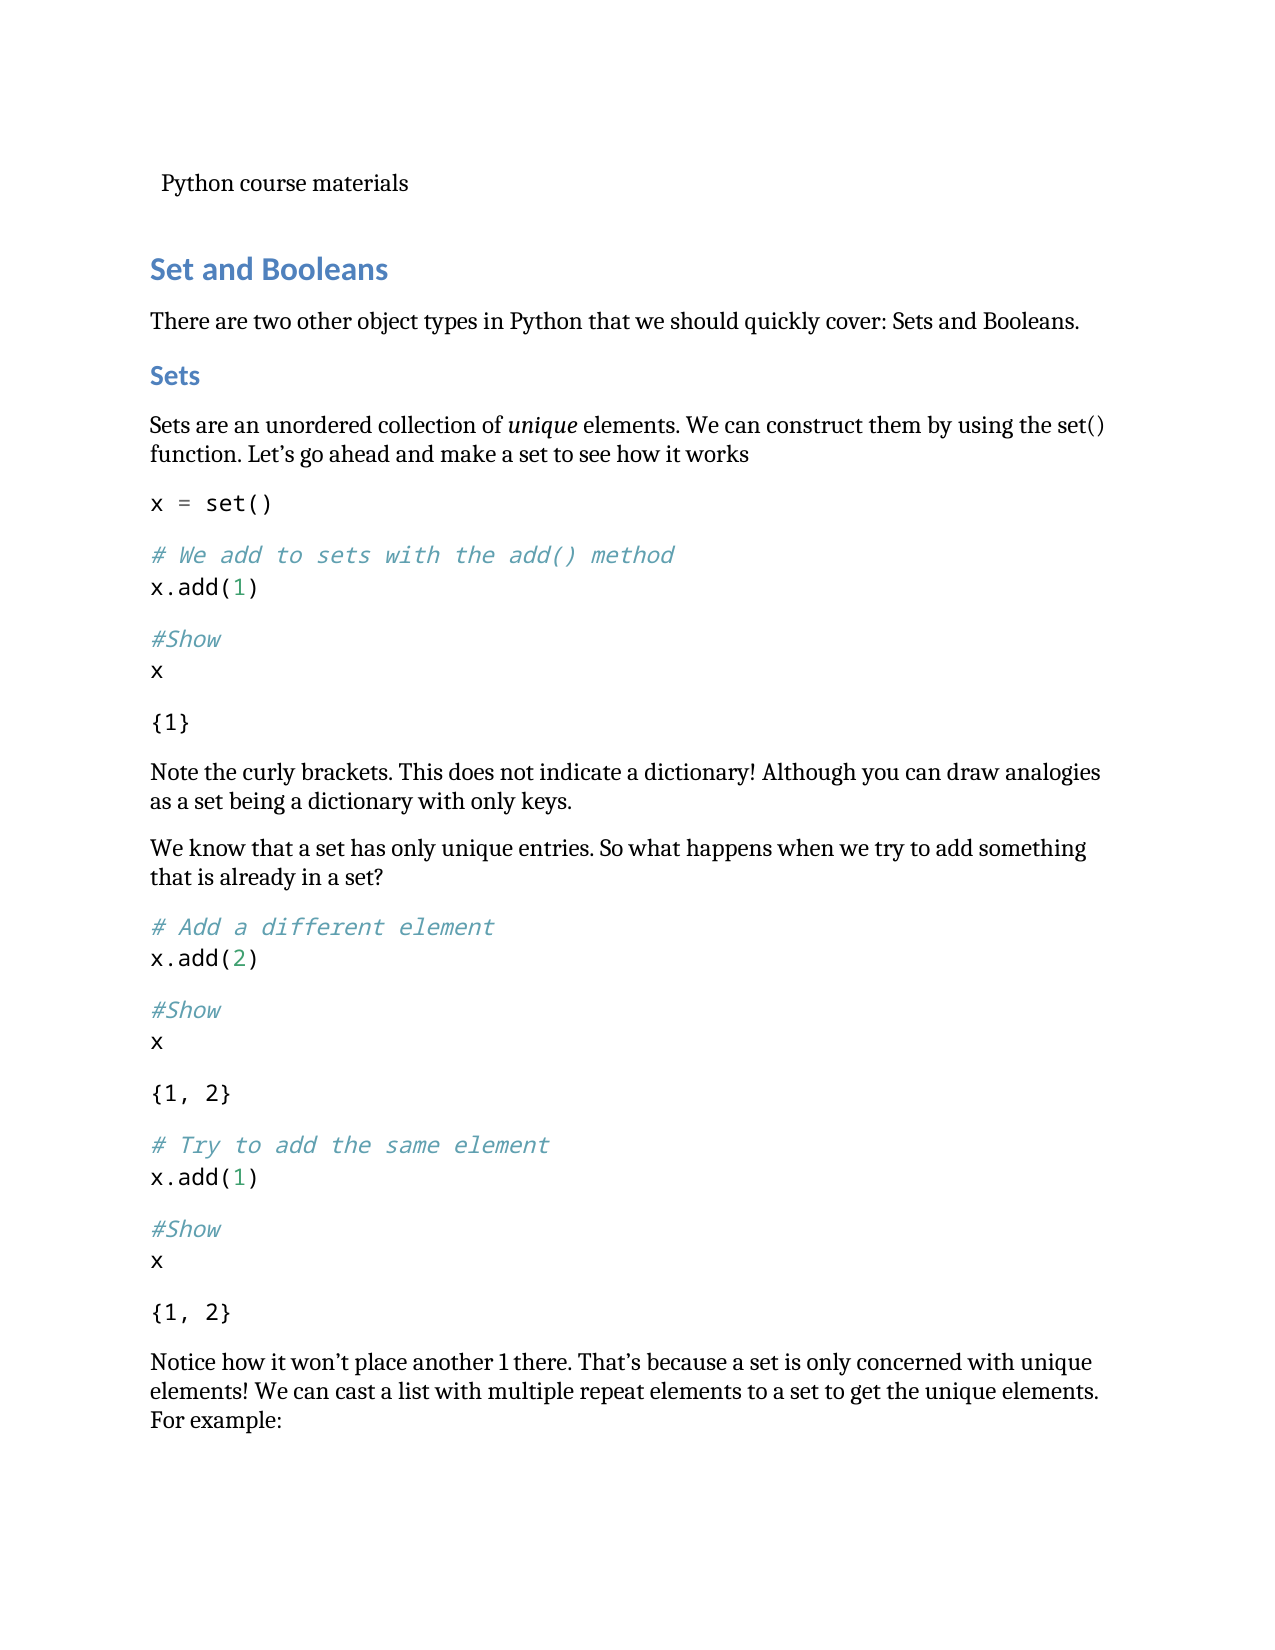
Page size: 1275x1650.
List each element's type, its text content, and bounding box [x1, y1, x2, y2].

text We know that a set has only unique entries. So what happens when we try to add something that is already in a set? [150, 834, 1125, 892]
text {1, 2} [150, 1296, 1125, 1327]
text {1, 2} [150, 1077, 1125, 1108]
subtitle Sets [150, 357, 1125, 392]
text Python course materials [150, 169, 1125, 197]
text #Show x [150, 994, 1125, 1056]
text #Show x [150, 623, 1125, 685]
text # Try to add the same element x.add(1) [150, 1129, 1125, 1192]
text x = set() [150, 487, 1125, 518]
subtitle Set and Booleans [150, 247, 1125, 288]
text {1} [150, 706, 1125, 737]
text There are two other object types in Python that we should quickly cover: Sets and Booleans. [150, 307, 1125, 336]
text Note the curly brackets. This does not indicate a dictionary! Although you can draw analogies as a set being a dictionary with only keys. [150, 758, 1125, 816]
text # We add to sets with the add() method x.add(1) [150, 539, 1125, 602]
text #Show x [150, 1213, 1125, 1275]
text Notice how it won’t place another 1 there. That’s because a set is only concerned with unique elements! We can cast a list with multiple repeat elements to a set to get the unique elements. For example: [150, 1348, 1125, 1434]
text # Add a different element x.add(2) [150, 911, 1125, 973]
text Sets are an unordered collection of unique elements. We can construct them by using the set() function. Let’s go ahead and make a set to see how it works [150, 411, 1125, 468]
